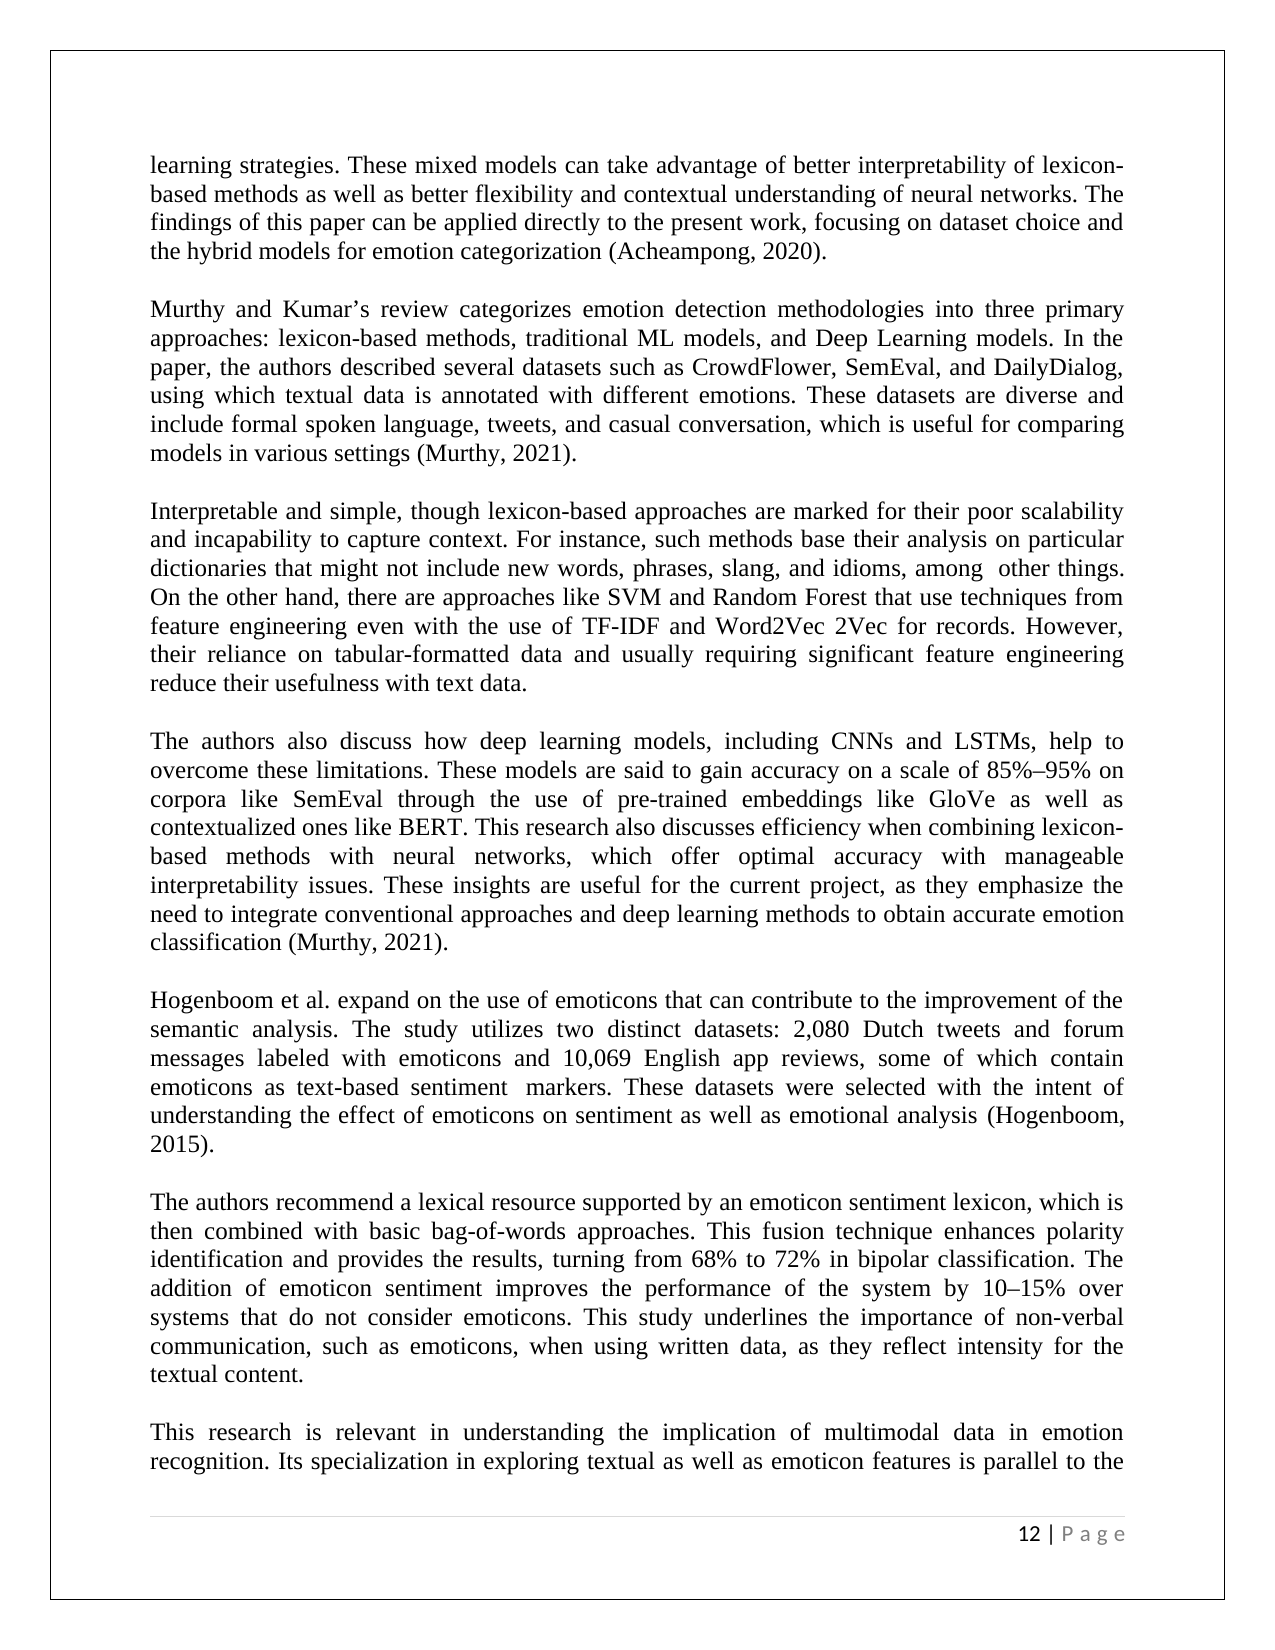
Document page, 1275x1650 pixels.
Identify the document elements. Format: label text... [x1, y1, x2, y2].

text Interpretable and simple, though lexicon-based approaches are marked for their poor scalability and incapability to capture context. For instance, such methods base their analysis on particular dictionaries that might not include new words, phrases, slang, and idioms, among other things. On the other hand, there are approaches like SVM and Random Forest that use techniques from feature engineering even with the use of TF-IDF and Word2Vec 2Vec for records. However, their reliance on tabular-formatted data and usually requiring significant feature engineering reduce their usefulness with text data. [150, 496, 1125, 697]
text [150, 150, 1125, 265]
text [150, 1417, 1125, 1475]
text The authors recommend a lexical resource supported by an emoticon sentiment lexicon, which is then combined with basic bag-of-words approaches. This fusion technique enhances polarity identification and provides the results, turning from 68% to 72% in bipolar classification. The addition of emoticon sentiment improves the performance of the system by 10–15% over systems that do not consider emoticons. This study underlines the importance of non-verbal communication, such as emoticons, when using written data, as they reflect intensity for the textual content. [150, 1187, 1125, 1388]
text The authors also discuss how deep learning models, including CNNs and LSTMs, help to overcome these limitations. These models are said to gain accuracy on a scale of 85%–95% on corpora like SemEval through the use of pre-trained embeddings like GloVe as well as contextualized ones like BERT. This research also discusses efficiency when combining lexicon-based methods with neural networks, which offer optimal accuracy with manageable interpretability issues. These insights are useful for the current project, as they emphasize the need to integrate conventional approaches and deep learning methods to obtain accurate emotion classification . [150, 726, 1125, 956]
text Hogenboom et al. expand on the use of emoticons that can contribute to the improvement of the semantic analysis. The study utilizes two distinct datasets: 2,080 Dutch tweets and forum messages labeled with emoticons and 10,069 English app reviews, some of which contain emoticons as text-based sentiment markers. These datasets were selected with the intent of understanding the effect of emoticons on sentiment as well as emotional analysis . [150, 985, 1125, 1158]
text Murthy and Kumar’s review categorizes emotion detection methodologies into three primary approaches: lexicon-based methods, traditional ML models, and Deep Learning models. In the paper, the authors described several datasets such as CrowdFlower, SemEval, and DailyDialog, using which textual data is annotated with different emotions. These datasets are diverse and include formal spoken language, tweets, and casual conversation, which is useful for comparing models in various settings . [150, 294, 1125, 467]
